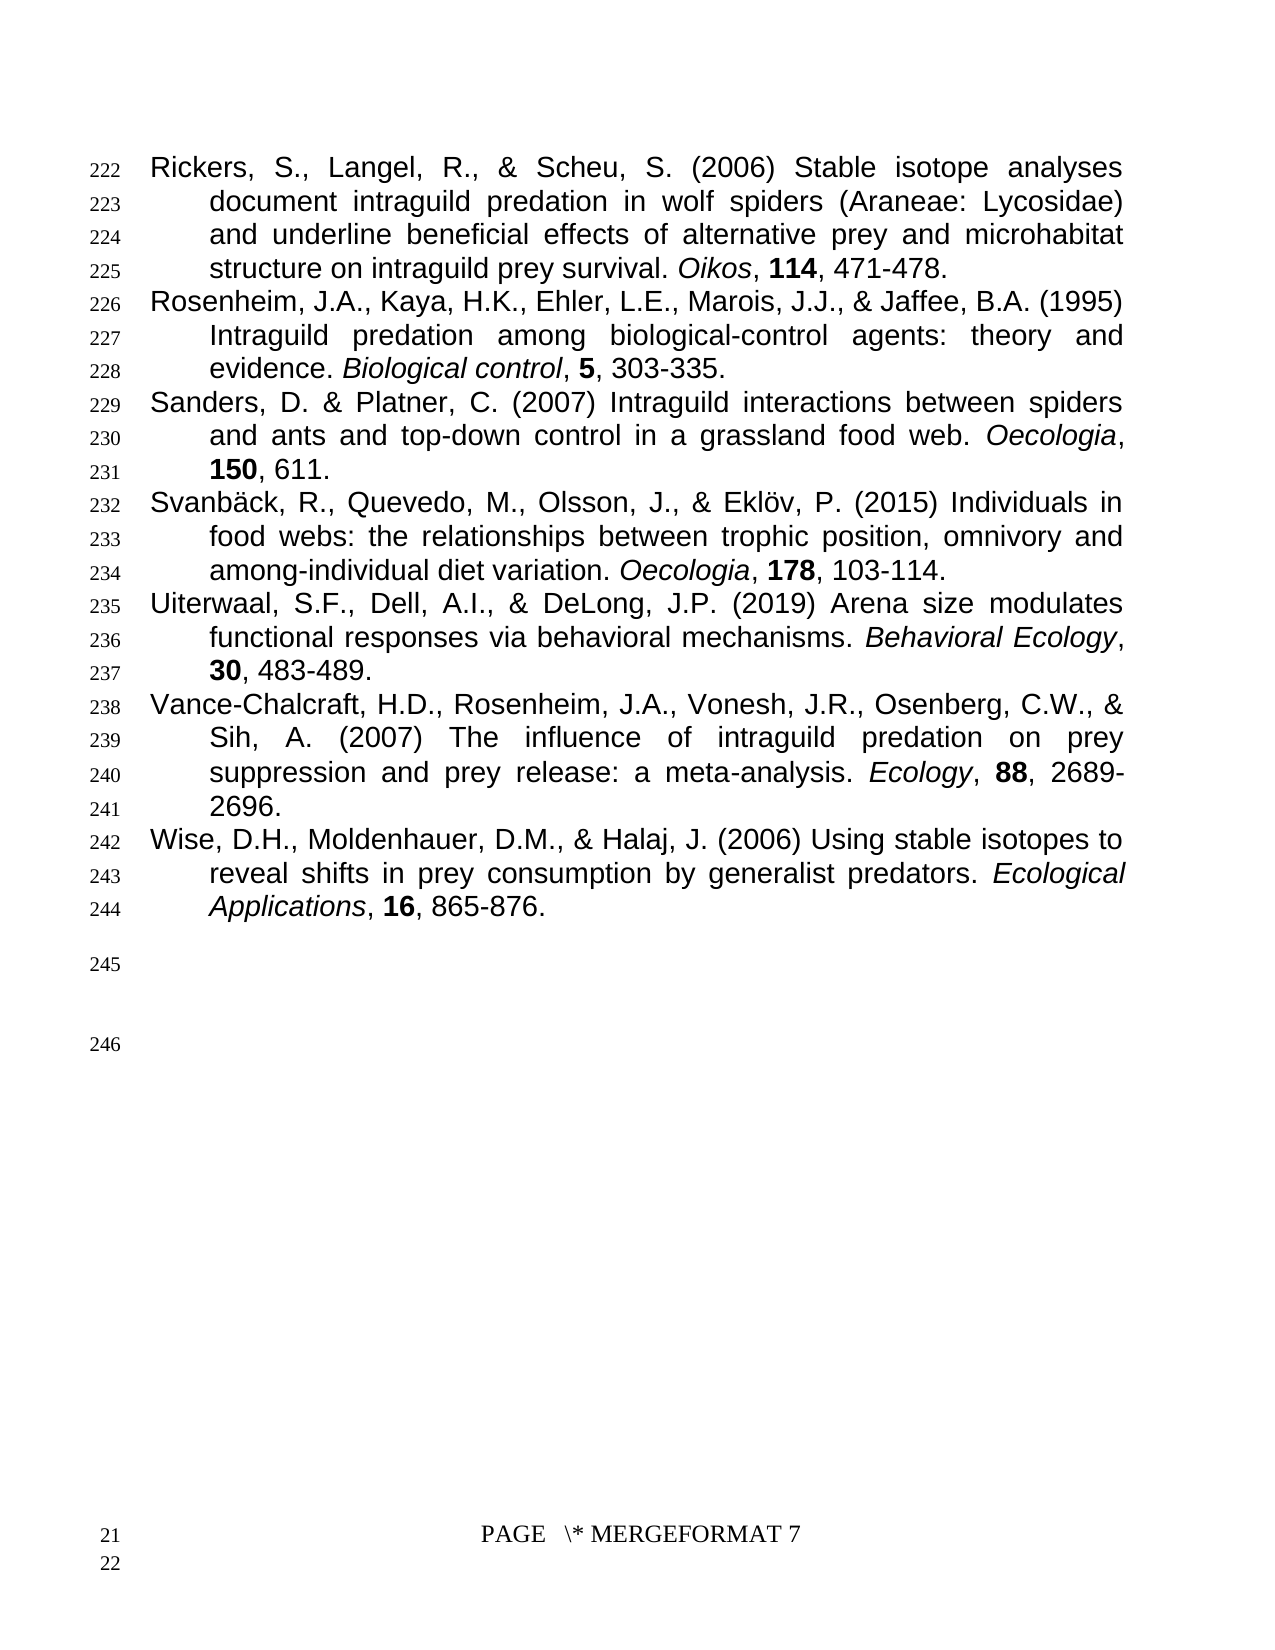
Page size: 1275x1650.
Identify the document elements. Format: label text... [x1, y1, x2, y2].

text Svanbäck, R., Quevedo, M., Olsson, J., & Eklöv, P. (2015) Individuals in food webs: the relationships between trophic position, omnivory and among-individual diet variation. Oecologia, 178, 103-114. [150, 485, 1125, 586]
text Sanders, D. & Platner, C. (2007) Intraguild interactions between spiders and ants and top-down control in a grassland food web. Oecologia, 150, 611. [150, 385, 1125, 485]
text Uiterwaal, S.F., Dell, A.I., & DeLong, J.P. (2019) Arena size modulates functional responses via behavioral mechanisms. Behavioral Ecology, 30, 483-489. [150, 586, 1125, 687]
text Wise, D.H., Moldenhauer, D.M., & Halaj, J. (2006) Using stable isotopes to reveal shifts in prey consumption by generalist predators. Ecological Applications, 16, 865-876. [150, 822, 1125, 923]
text Rickers, S., Langel, R., & Scheu, S. (2006) Stable isotope analyses document intraguild predation in wolf spiders (Araneae: Lycosidae) and underline beneficial effects of alternative prey and microhabitat structure on intraguild prey survival. Oikos, 114, 471-478. [150, 150, 1125, 284]
text Vance-Chalcraft, H.D., Rosenheim, J.A., Vonesh, J.R., Osenberg, C.W., & Sih, A. (2007) The influence of intraguild predation on prey suppression and prey release: a meta‐analysis. Ecology, 88, 2689-2696. [150, 687, 1125, 822]
text Rosenheim, J.A., Kaya, H.K., Ehler, L.E., Marois, J.J., & Jaffee, B.A. (1995) Intraguild predation among biological-control agents: theory and evidence. Biological control, 5, 303-335. [150, 284, 1125, 385]
